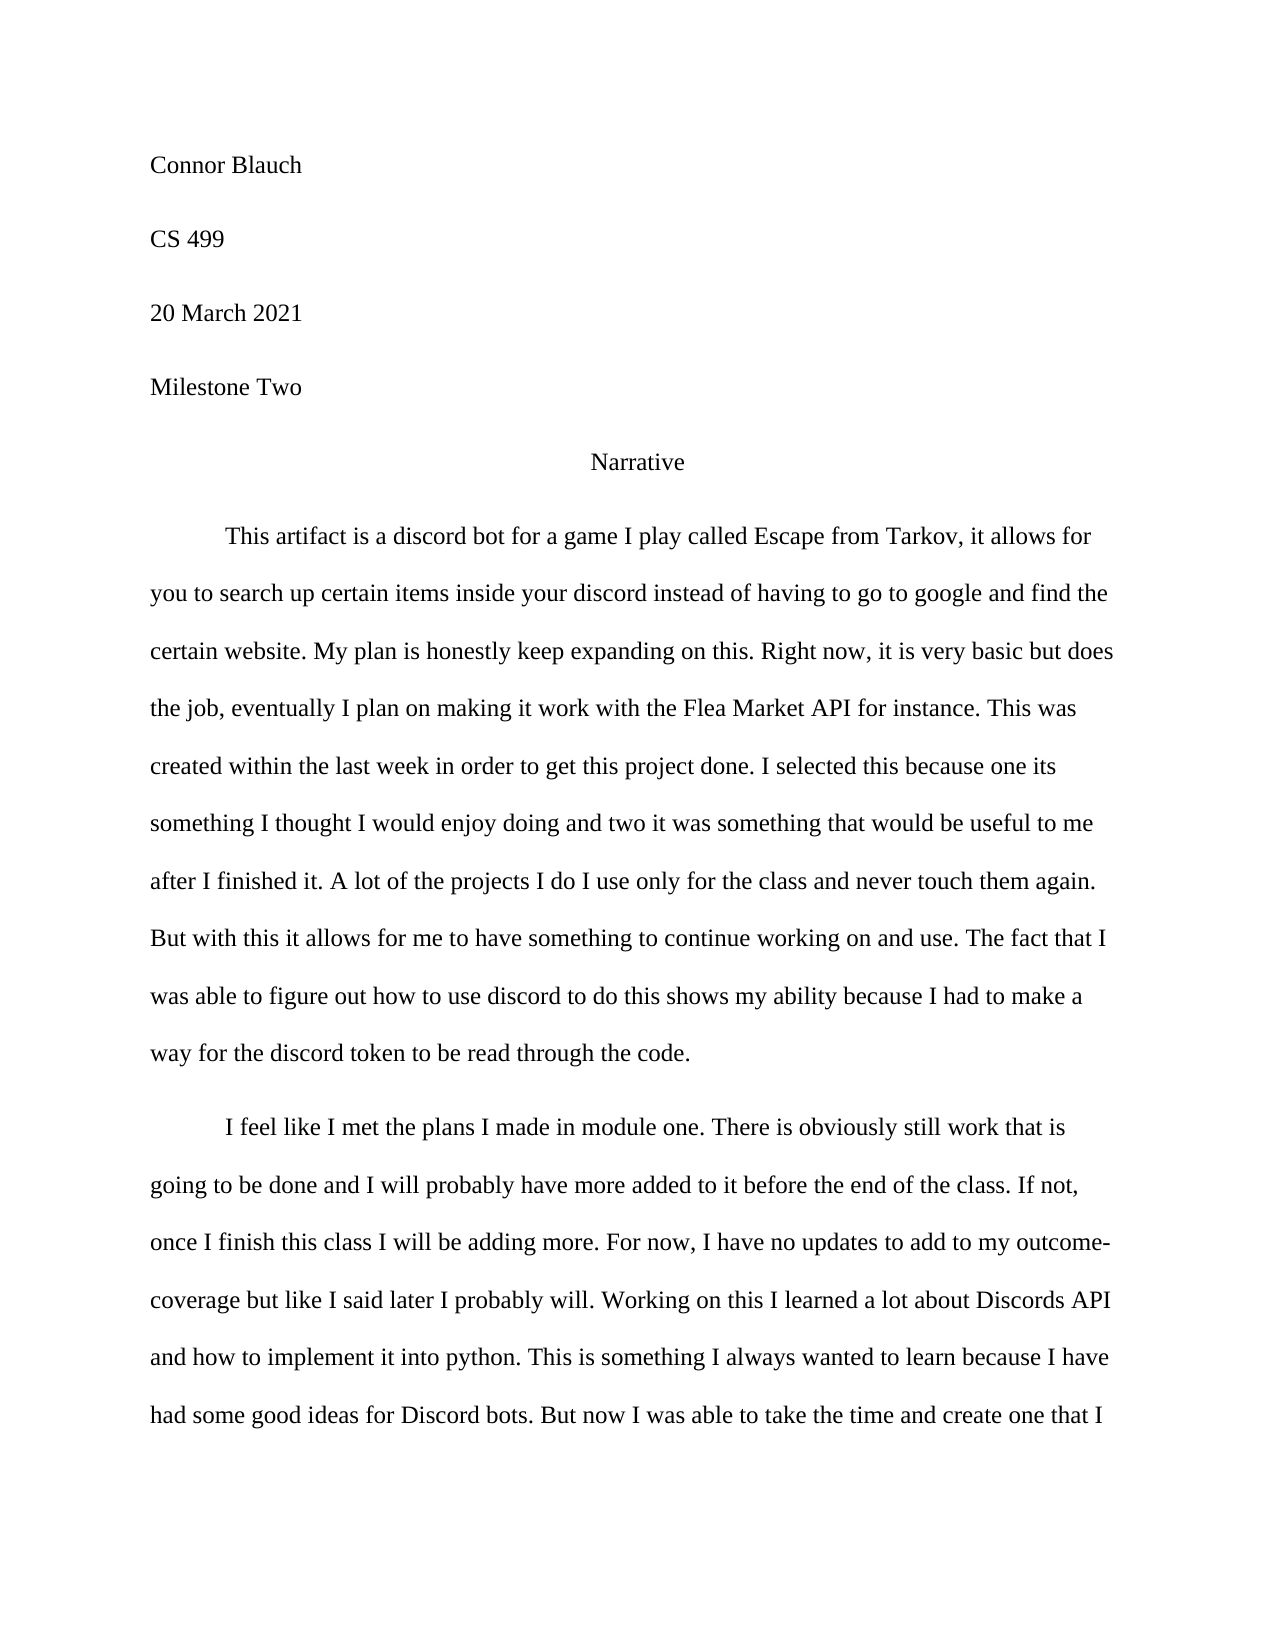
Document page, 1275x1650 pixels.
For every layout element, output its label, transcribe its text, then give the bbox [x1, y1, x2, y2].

text Milestone Two [150, 372, 1125, 401]
text This artifact is a discord bot for a game I play called Escape from Tarkov, it allows for you to search up certain items inside your discord instead of having to go to google and find the certain website. My plan is honestly keep expanding on this. Right now, it is very basic but does the job, eventually I plan on making it work with the Flea Market API for instance. This was created within the last week in order to get this project done. I selected this because one its something I thought I would enjoy doing and two it was something that would be useful to me after I finished it. A lot of the projects I do I use only for the class and never touch them again. But with this it allows for me to have something to continue working on and use. The fact that I was able to figure out how to use discord to do this shows my ability because I had to make a way for the discord token to be read through the code. [150, 521, 1125, 1067]
text Narrative [150, 447, 1125, 475]
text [150, 1112, 1125, 1429]
text CS 499 [150, 224, 1125, 253]
text 20 March 2021 [150, 298, 1125, 327]
text Connor Blauch [150, 150, 1125, 179]
